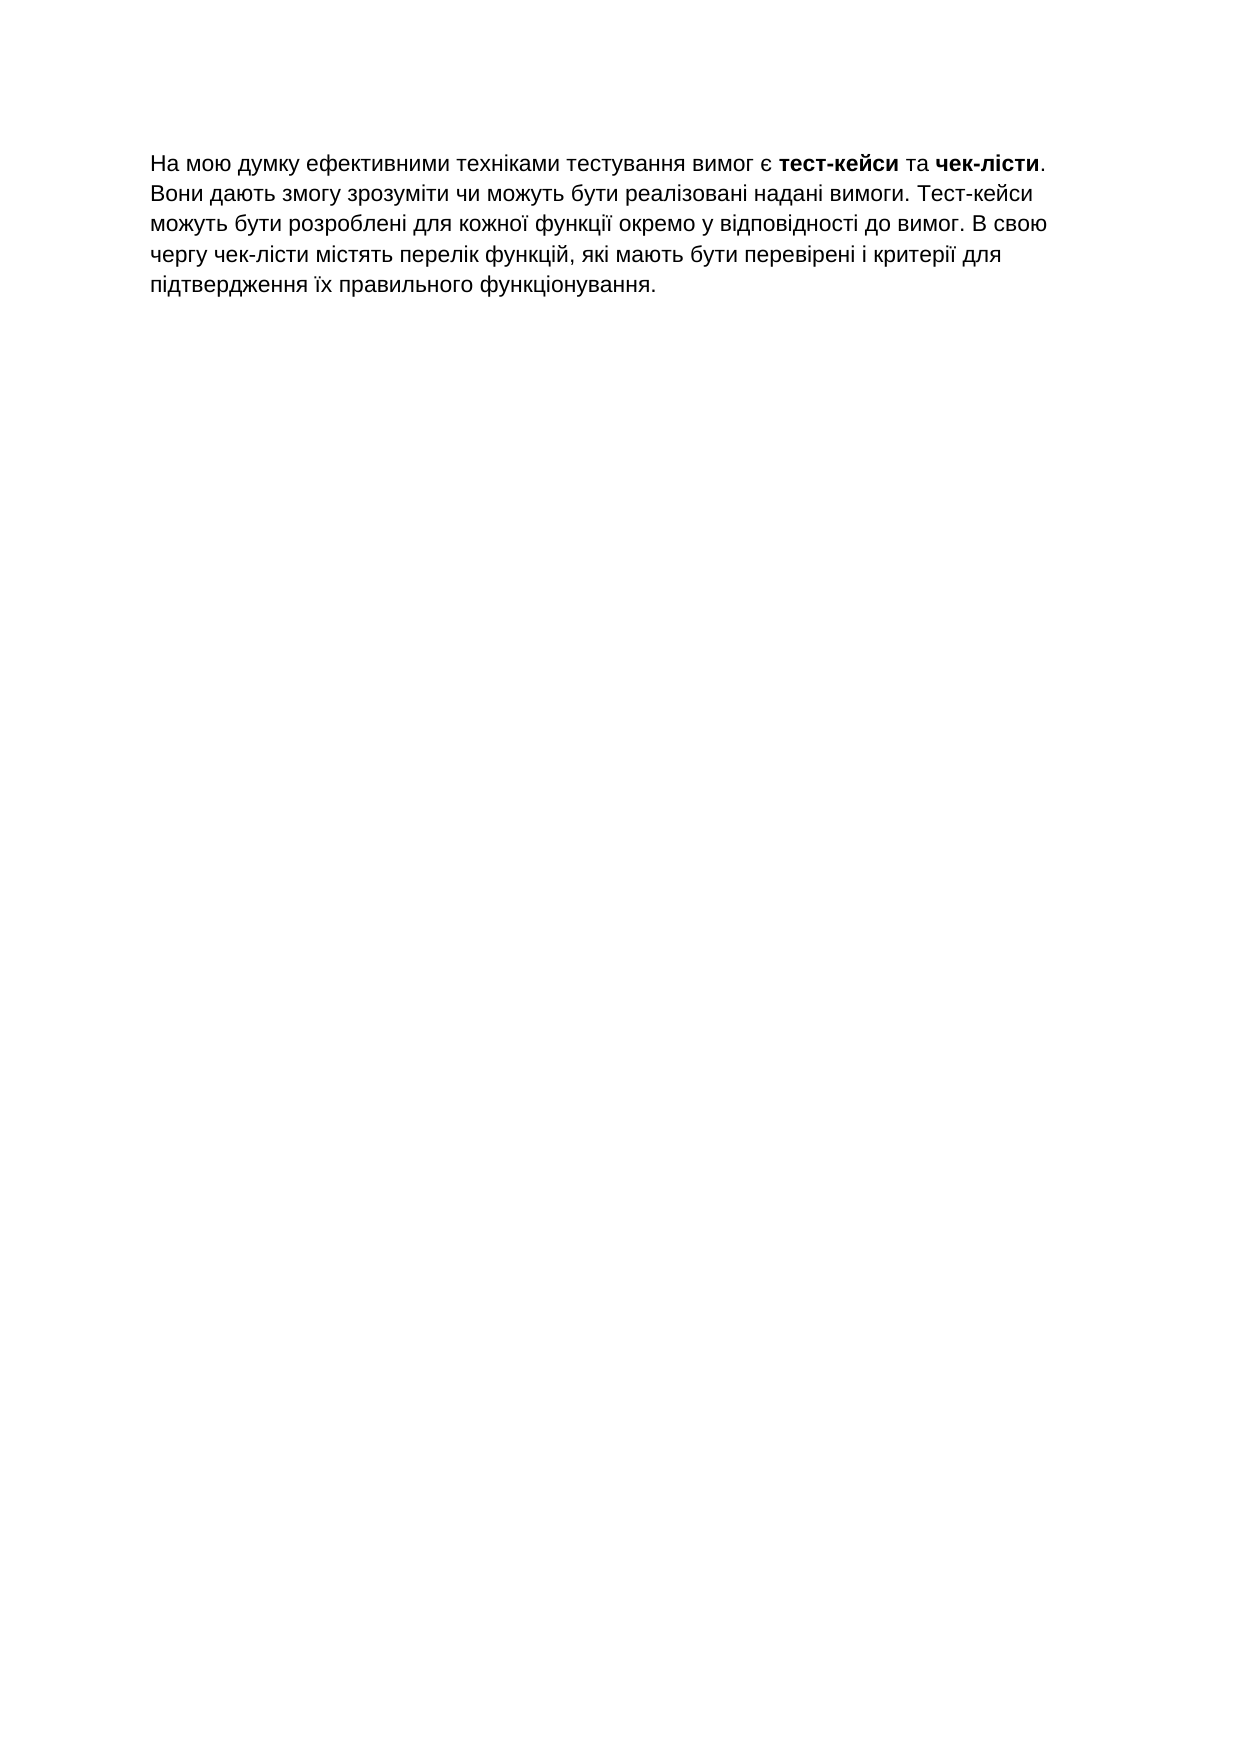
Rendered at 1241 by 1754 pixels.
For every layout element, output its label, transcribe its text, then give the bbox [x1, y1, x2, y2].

text На мою думку ефективними техніками тестування вимог є тест-кейси та чек-лісти. Вони дають змогу зрозуміти чи можуть бути реалізовані надані вимоги. Тест-кейси можуть бути розроблені для кожної функції окремо у відповідності до вимог. В свою чергу чек-лісти містять перелік функцій, які мають бути перевірені і критерії для підтвердження їх правильного функціонування. [150, 150, 1090, 297]
